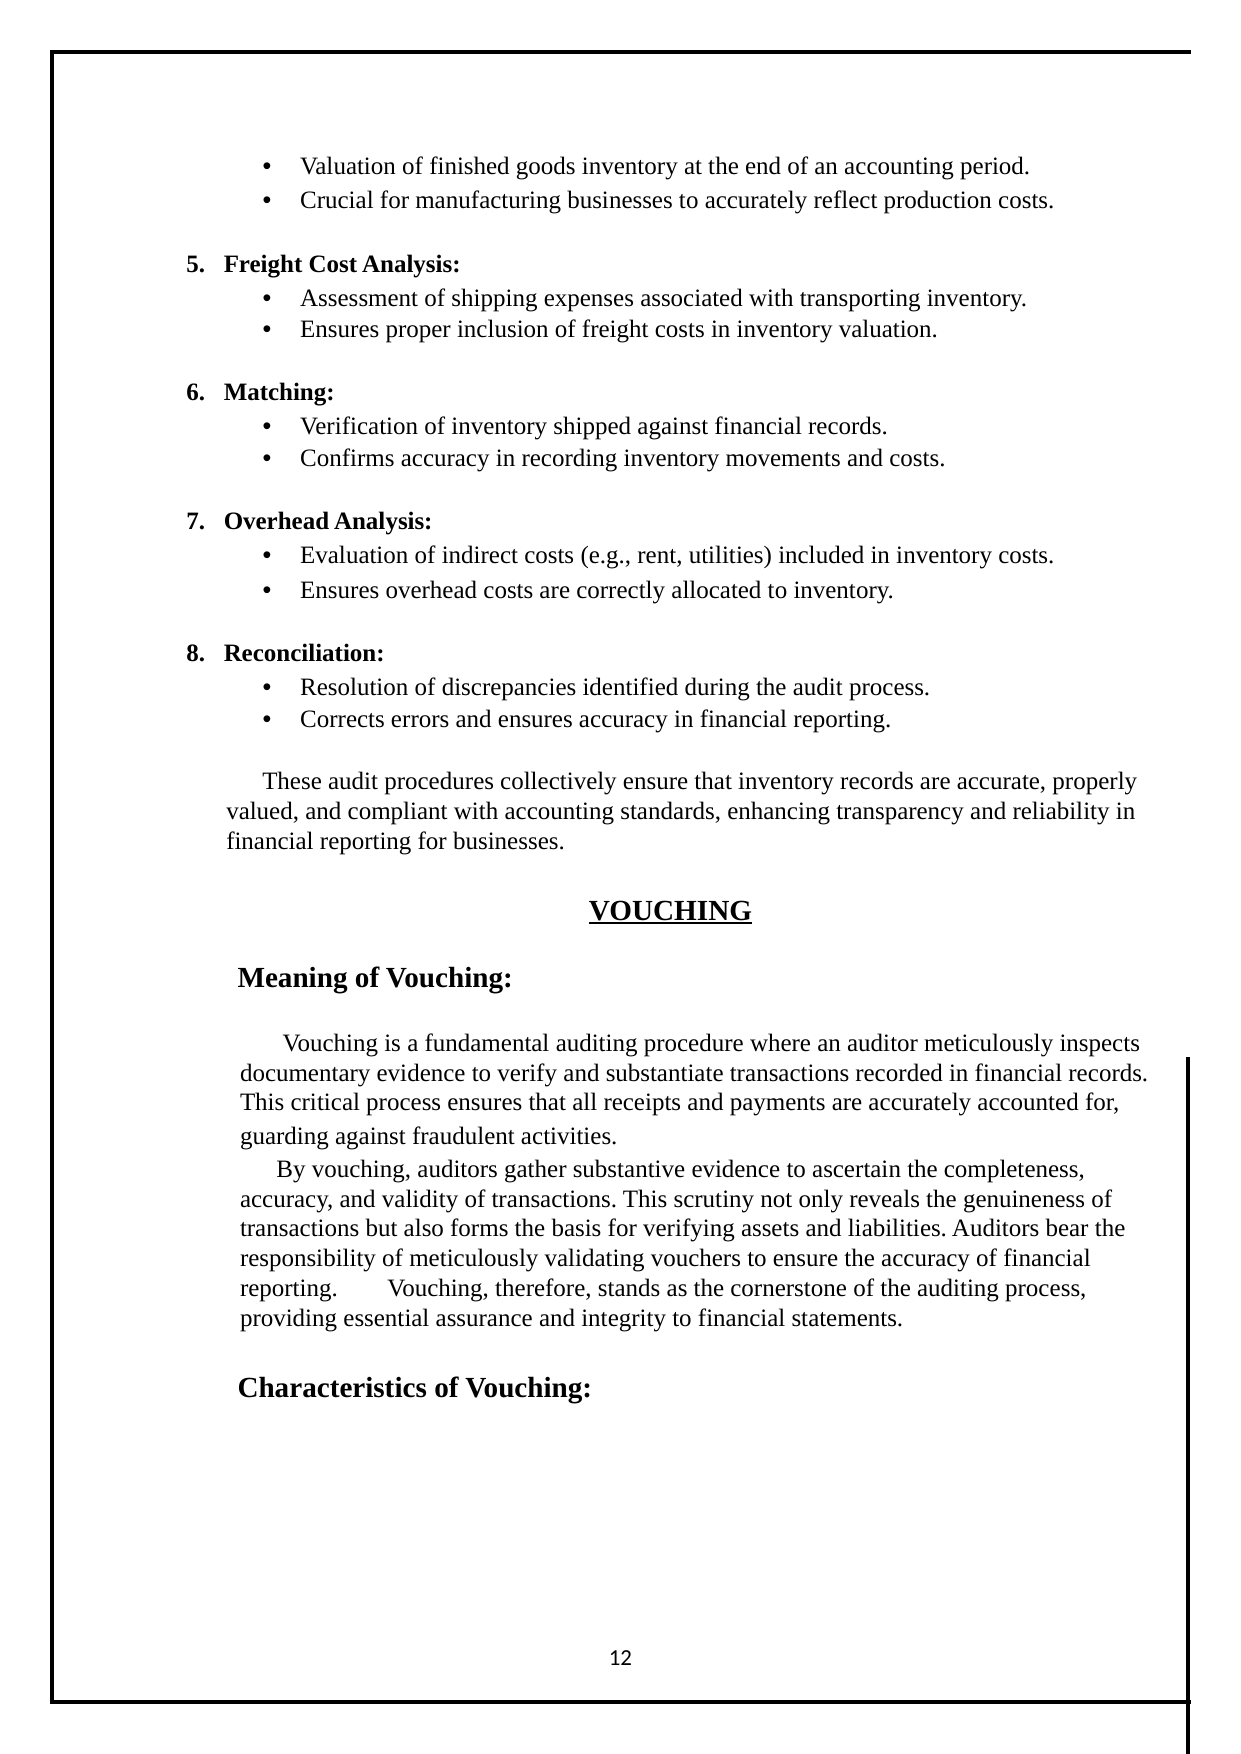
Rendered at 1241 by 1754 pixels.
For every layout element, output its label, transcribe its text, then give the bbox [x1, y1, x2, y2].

text These audit procedures collectively ensure that inventory records are accurate, properly valued, and compliant with accounting standards, enhancing transparency and reliability in financial reporting for businesses. [225, 766, 1190, 855]
text By vouching, auditors gather substantive evidence to ascertain the completeness, accuracy, and validity of transactions. This scrutiny not only reveals the genuineness of transactions but also forms the basis for verifying assets and liabilities. Auditors bear the responsibility of meticulously validating vouchers to ensure the accuracy of financial reporting. Vouching, therefore, stands as the cornerstone of the auditing process, providing essential assurance and integrity to financial statements. [239, 1154, 1186, 1332]
list Confirms accuracy in recording inventory movements and costs. [262, 443, 1190, 472]
list Assessment of shipping expenses associated with transporting inventory. [262, 283, 1190, 311]
list Verification of inventory shipped against financial records. [262, 411, 1190, 440]
text Characteristics of Vouching: [237, 1370, 1089, 1404]
text Vouching is a fundamental auditing procedure where an auditor meticulously inspects documentary evidence to verify and substantiate transactions recorded in financial records. This critical process ensures that all receipts and payments are accurately accounted for, guarding against fraudulent activities. [239, 1028, 1190, 1151]
list Matching: [186, 377, 1190, 406]
list Corrects errors and ensures accuracy in financial reporting. [262, 703, 1190, 732]
list Crucial for manufacturing businesses to accurately reflect production costs. [262, 185, 1190, 214]
list Freight Cost Analysis: [186, 249, 1190, 277]
list Resolution of discrepancies identified during the audit process. [262, 672, 1190, 701]
text Meaning of Vouching: [237, 960, 1089, 994]
list Ensures overhead costs are correctly allocated to inventory. [262, 574, 1190, 603]
list Evaluation of indirect costs (e.g., rent, utilities) included in inventory costs. [262, 540, 1190, 569]
subtitle VOUCHING [189, 893, 1151, 927]
list Ensures proper inclusion of freight costs in inventory valuation. [262, 314, 1190, 343]
list Overhead Analysis: [186, 506, 1190, 535]
list Reconciliation: [186, 638, 1190, 667]
list Valuation of finished goods inventory at the end of an accounting period. [262, 151, 1190, 180]
